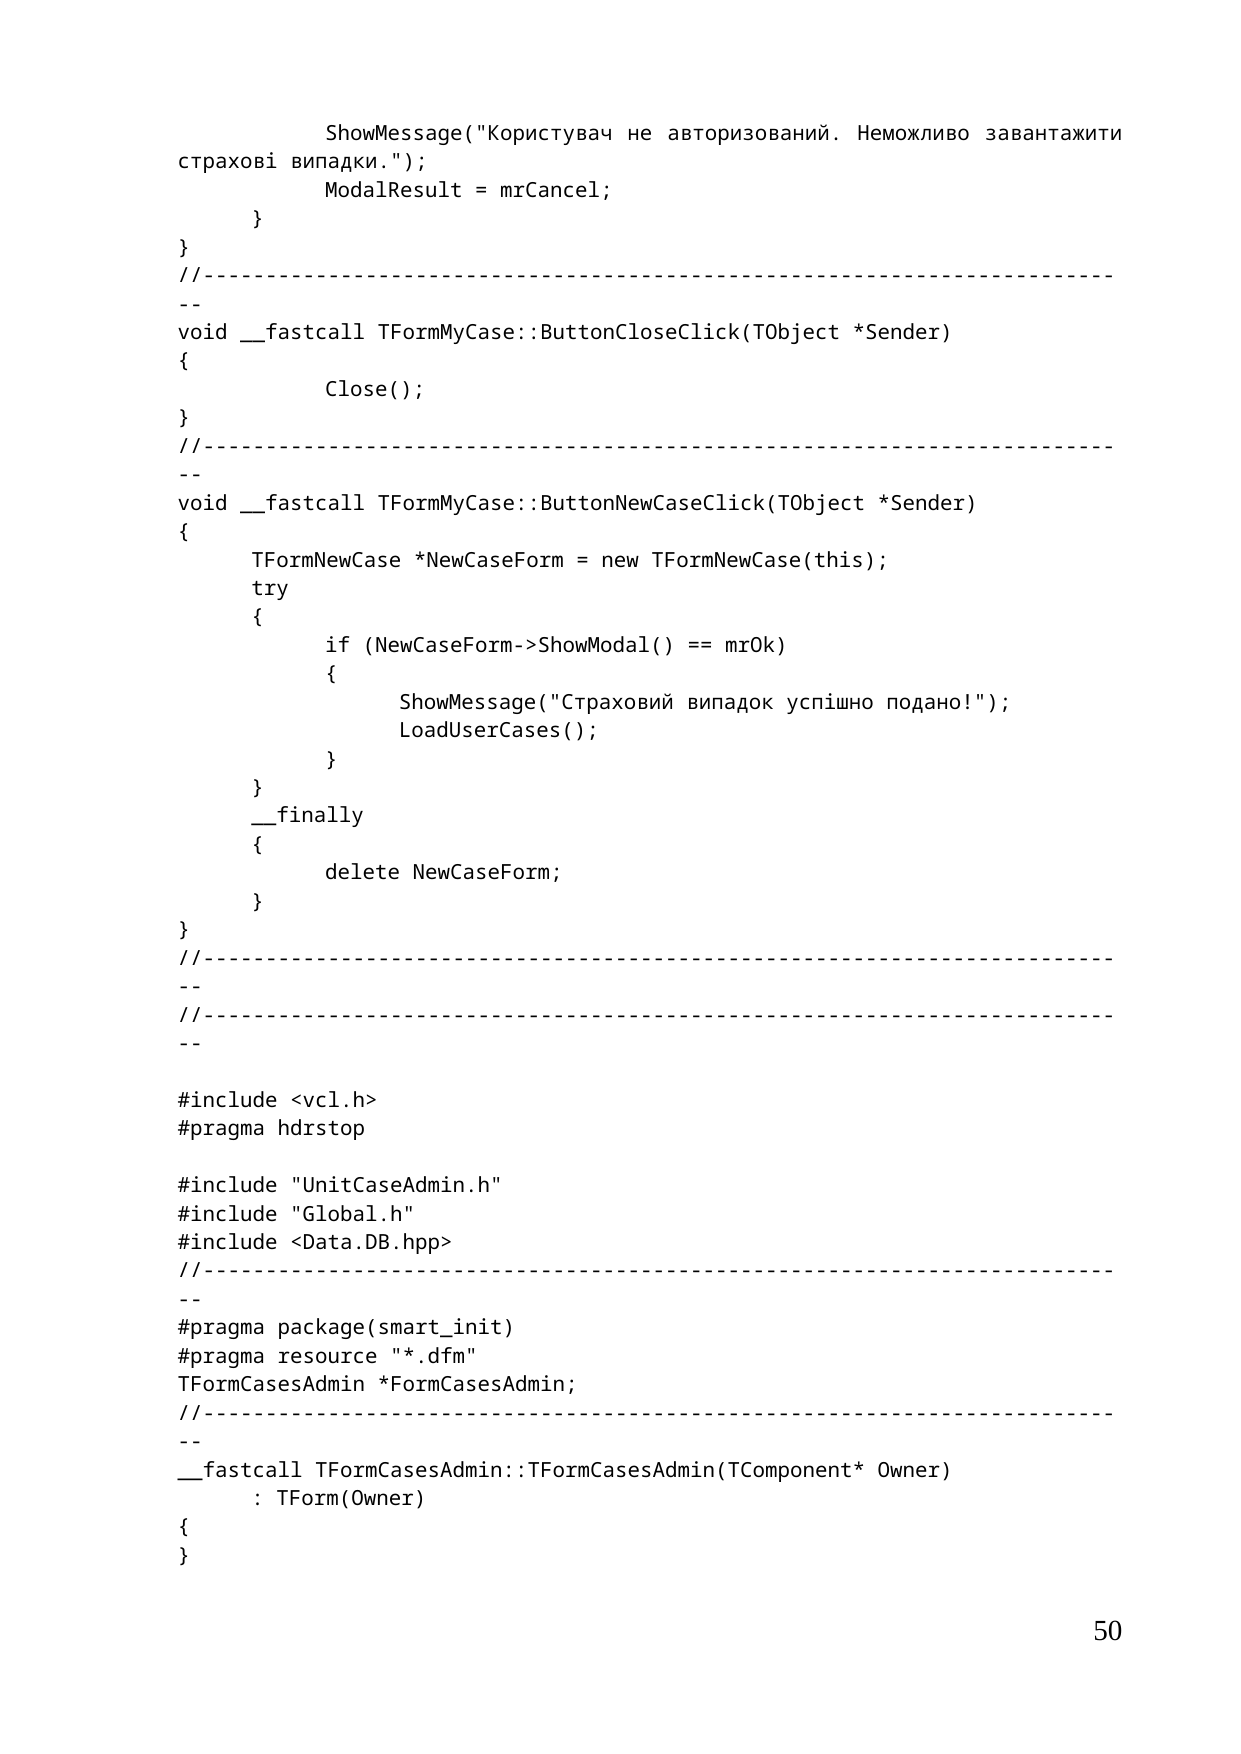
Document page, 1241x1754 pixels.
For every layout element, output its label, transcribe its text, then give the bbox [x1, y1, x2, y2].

text #pragma package(smart_init) [177, 1312, 1122, 1341]
text { [177, 829, 1122, 857]
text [177, 260, 1122, 317]
text //--------------------------------------------------------------------------- [177, 943, 1122, 1000]
text //--------------------------------------------------------------------------- [177, 431, 1122, 488]
text //--------------------------------------------------------------------------- [177, 1256, 1122, 1312]
text LoadUserCases(); [177, 715, 1122, 744]
text ModalResult = mrCancel; [177, 175, 1122, 203]
text #include "UnitCaseAdmin.h" [177, 1170, 1122, 1199]
text if (NewCaseForm->ShowModal() == mrOk) [177, 630, 1122, 658]
text void __fastcall TFormMyCase::ButtonNewCaseClick(TObject *Sender) [177, 488, 1122, 516]
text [177, 1398, 1122, 1455]
text } [177, 232, 1122, 260]
text #include <Data.DB.hpp> [177, 1227, 1122, 1256]
text } [177, 203, 1122, 232]
text ShowMessage("Користувач не авторизований. Неможливо завантажити страхові випадки."); [177, 118, 1122, 175]
text } [177, 914, 1122, 943]
text { [177, 346, 1122, 374]
text TFormCasesAdmin *FormCasesAdmin; [177, 1369, 1122, 1398]
text __finally [177, 801, 1122, 829]
text { [177, 602, 1122, 630]
text : TForm(Owner) [177, 1483, 1122, 1512]
text } [177, 886, 1122, 914]
text } [177, 402, 1122, 431]
text { [177, 658, 1122, 687]
text { [177, 1512, 1122, 1540]
text Close(); [177, 374, 1122, 402]
text #include "Global.h" [177, 1199, 1122, 1227]
text ShowMessage("Страховий випадок успішно подано!"); [177, 687, 1122, 715]
text #pragma resource "*.dfm" [177, 1341, 1122, 1369]
text } [177, 772, 1122, 801]
text try [177, 573, 1122, 602]
text //--------------------------------------------------------------------------- [177, 1000, 1122, 1057]
text TFormNewCase *NewCaseForm = new TFormNewCase(this); [177, 545, 1122, 573]
text { [177, 516, 1122, 545]
text void __fastcall TFormMyCase::ButtonCloseClick(TObject *Sender) [177, 317, 1122, 346]
text #pragma hdrstop [177, 1113, 1122, 1142]
text __fastcall TFormCasesAdmin::TFormCasesAdmin(TComponent* Owner) [177, 1455, 1122, 1483]
text } [177, 744, 1122, 772]
text delete NewCaseForm; [177, 857, 1122, 886]
text } [177, 1540, 1122, 1568]
text #include <vcl.h> [177, 1085, 1122, 1113]
